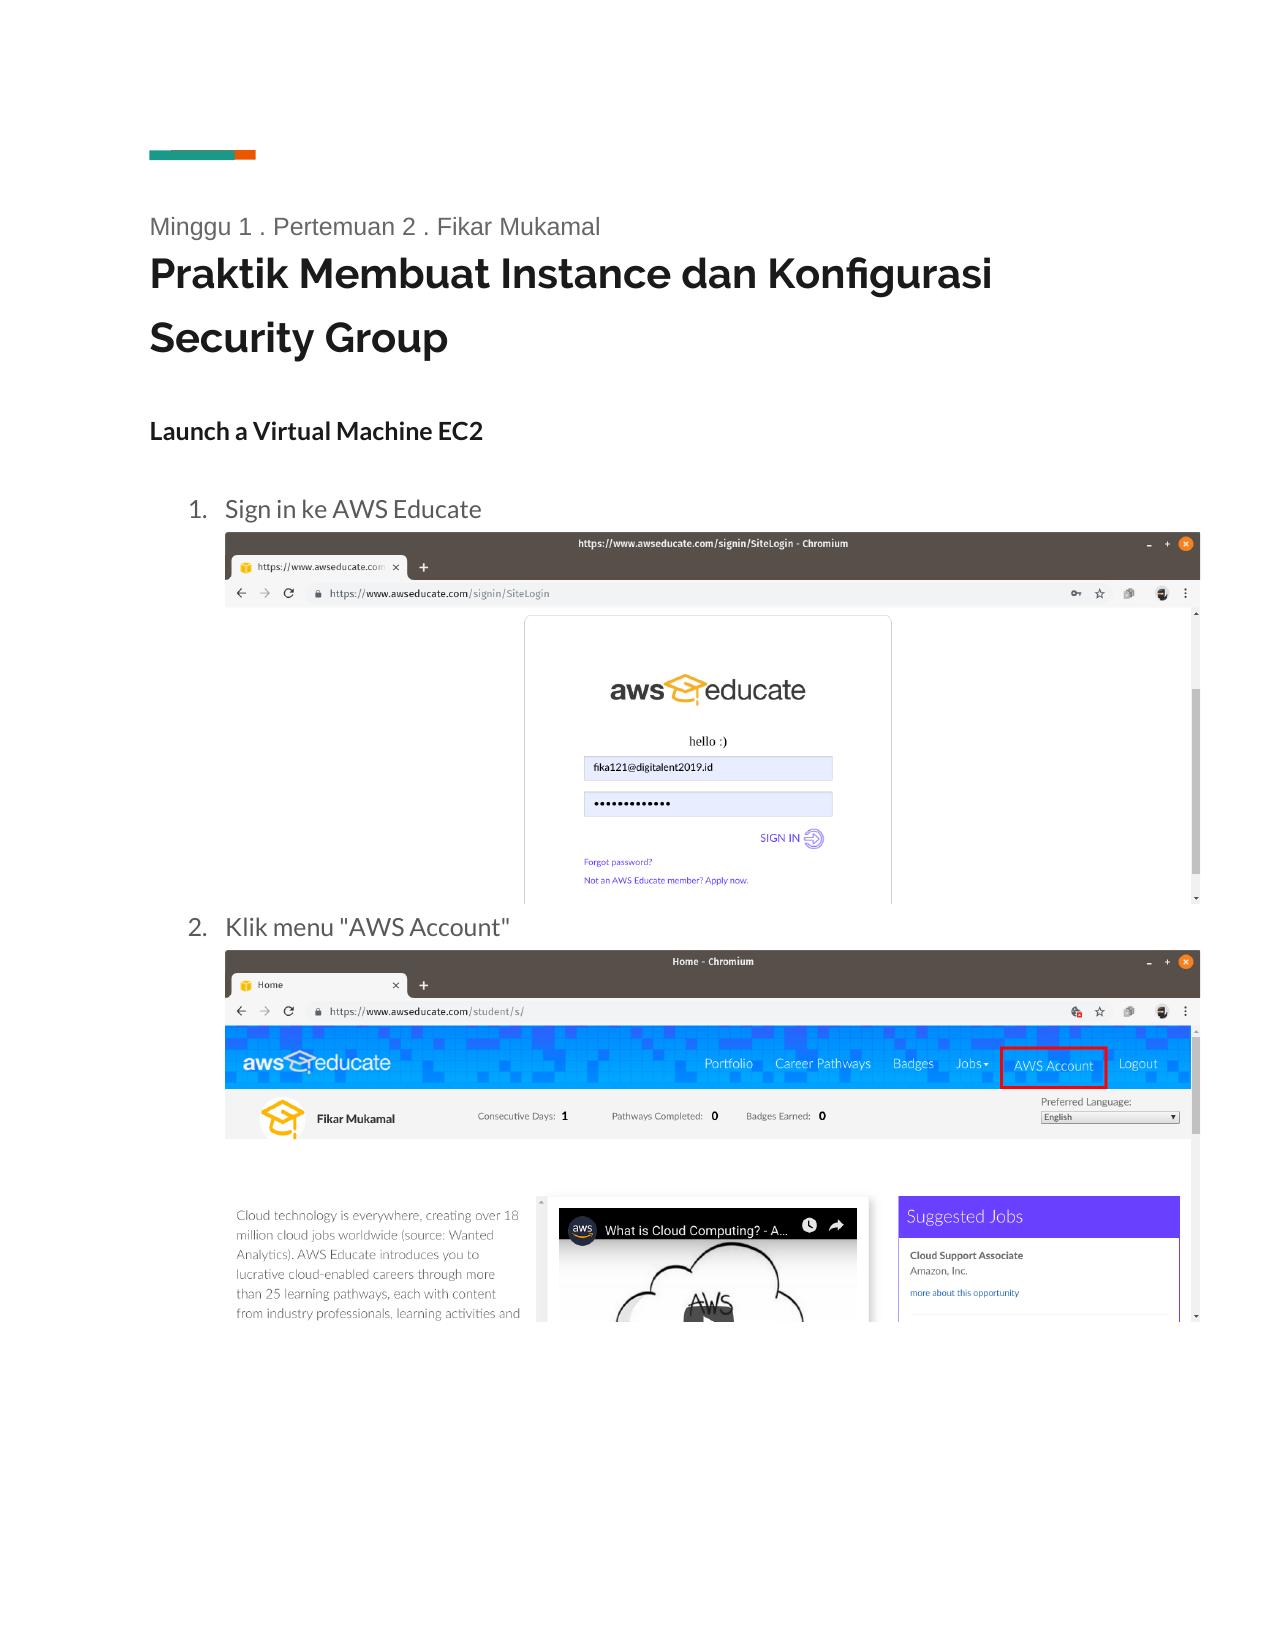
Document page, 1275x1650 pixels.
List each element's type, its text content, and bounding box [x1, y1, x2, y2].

subtitle Launch a Virtual Machine EC2 [149, 416, 1125, 446]
subtitle Minggu 1 . Pertemuan 2 . Fikar Mukamal [149, 212, 1125, 241]
picture [225, 950, 1200, 1322]
picture [225, 532, 1200, 904]
subtitle Praktik Membuat Instance dan Konfigurasi Security Group [149, 249, 1125, 362]
list Klik menu "AWS Account" [187, 911, 1125, 941]
list Sign in ke AWS Educate [187, 494, 1125, 524]
